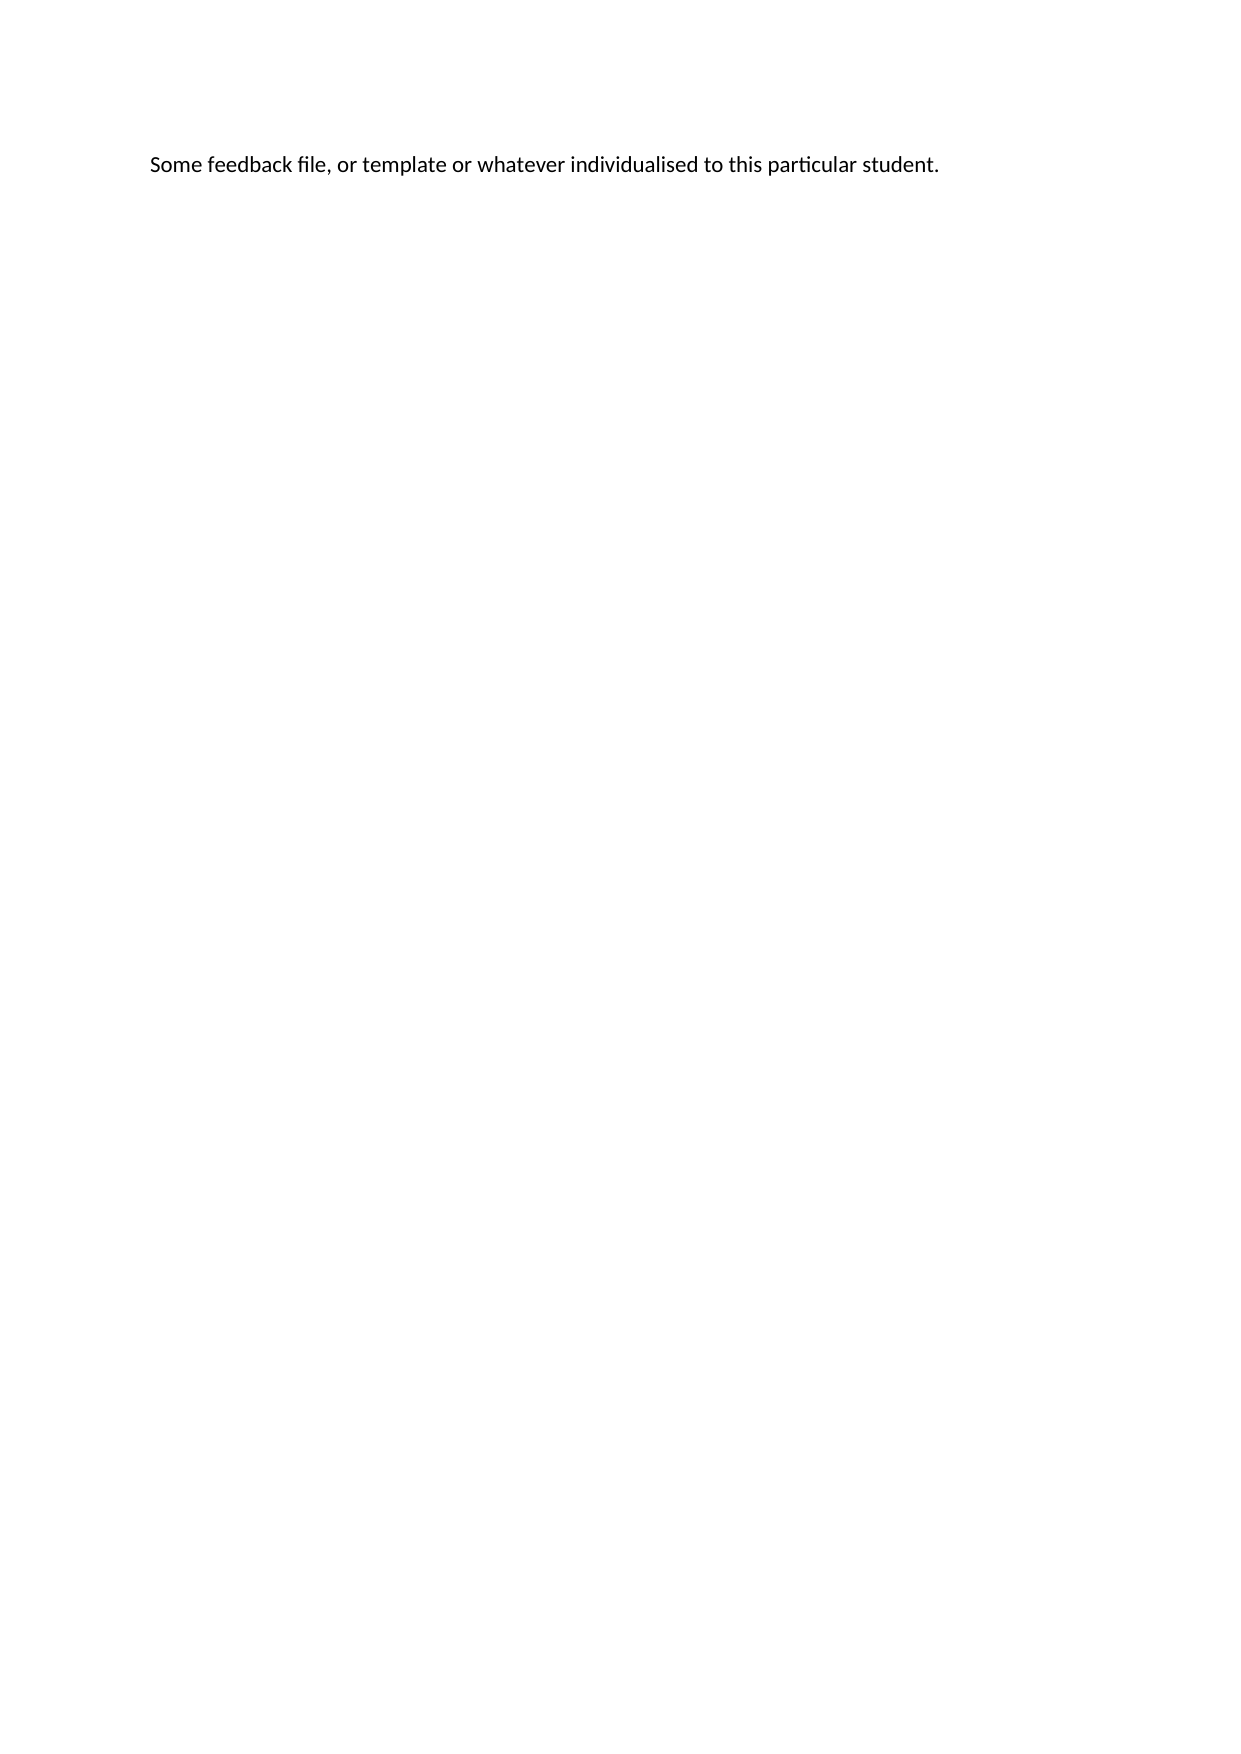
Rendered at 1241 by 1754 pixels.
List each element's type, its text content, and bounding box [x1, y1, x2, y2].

text Some feedback file, or template or whatever individualised to this particular student. [150, 150, 1090, 178]
